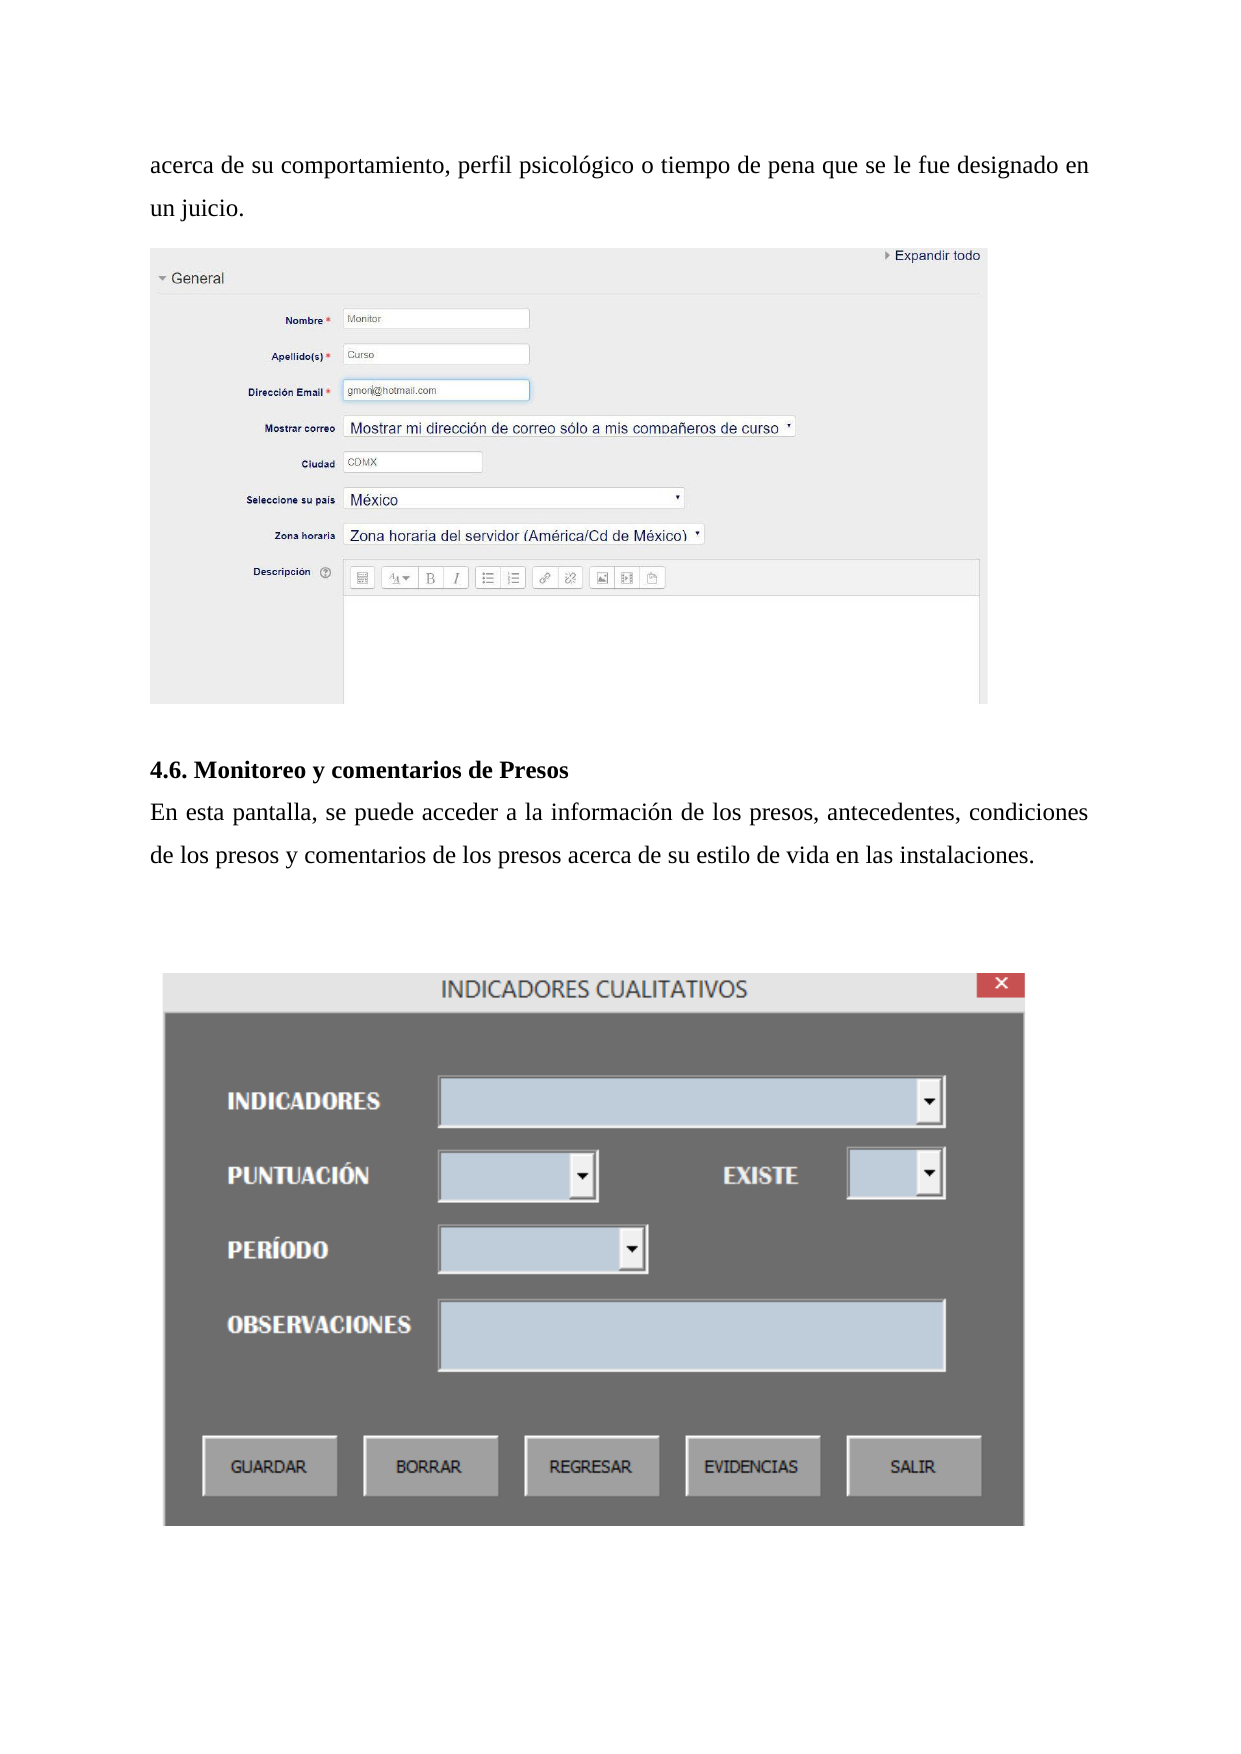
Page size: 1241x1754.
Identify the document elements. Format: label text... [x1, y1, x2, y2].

subtitle 4.6. Monitoreo y comentarios de Presos [150, 755, 1090, 784]
picture [150, 248, 988, 704]
picture [162, 973, 1025, 1526]
text En esta pantalla, se puede acceder a la información de los presos, antecedentes, condiciones de los presos y comentarios de los presos acerca de su estilo de vida en las instalaciones. [150, 797, 1090, 868]
